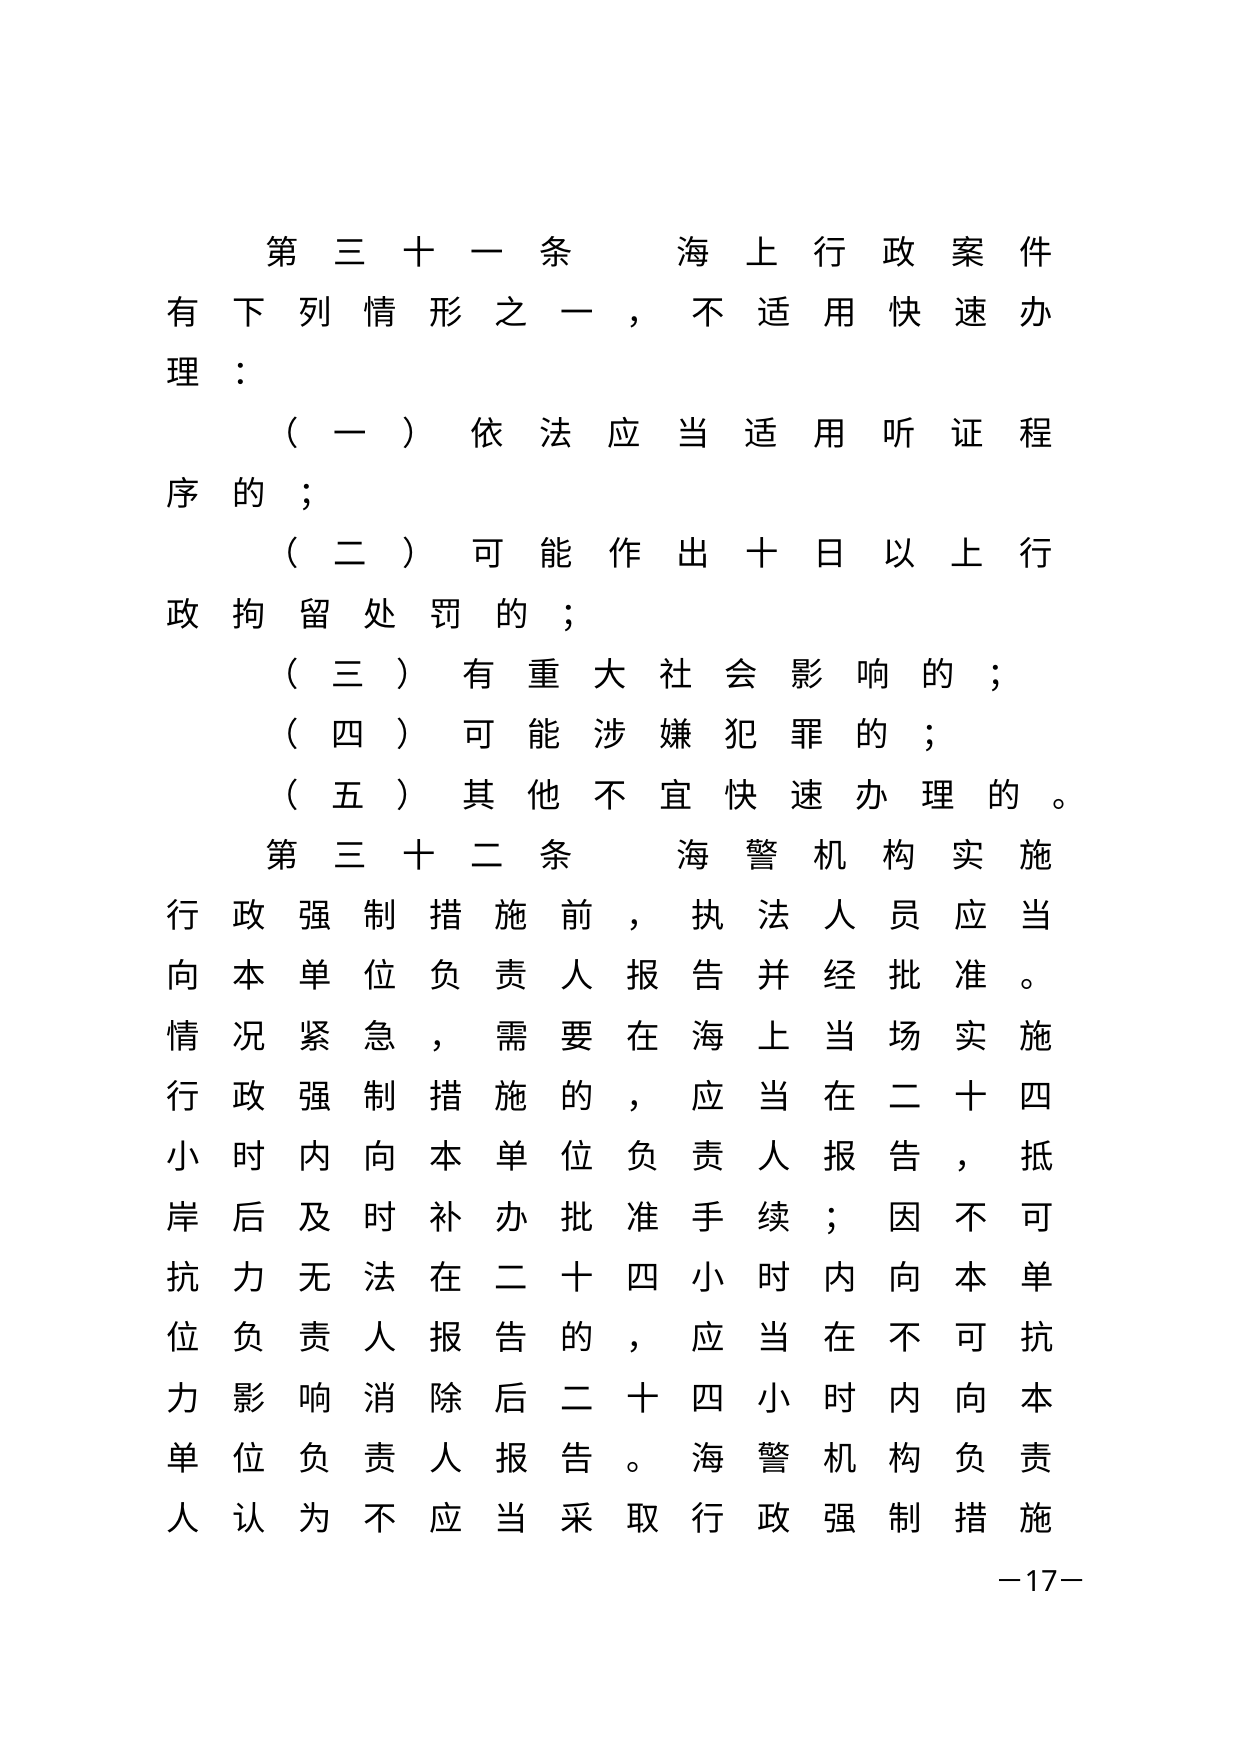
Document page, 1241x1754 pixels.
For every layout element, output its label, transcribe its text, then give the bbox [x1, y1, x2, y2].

text （二）可能作出十日以上行政拘留处罚的； [167, 521, 1085, 642]
text （四）可能涉嫌犯罪的； [167, 702, 1085, 762]
text （三）有重大社会影响的； [167, 642, 1085, 702]
text （五）其他不宜快速办理的。 [167, 762, 1085, 823]
text 第三十一条 海上行政案件有下列情形之一，不适用快速办理： [167, 219, 1085, 400]
text （一）依法应当适用听证程序的； [167, 400, 1085, 521]
